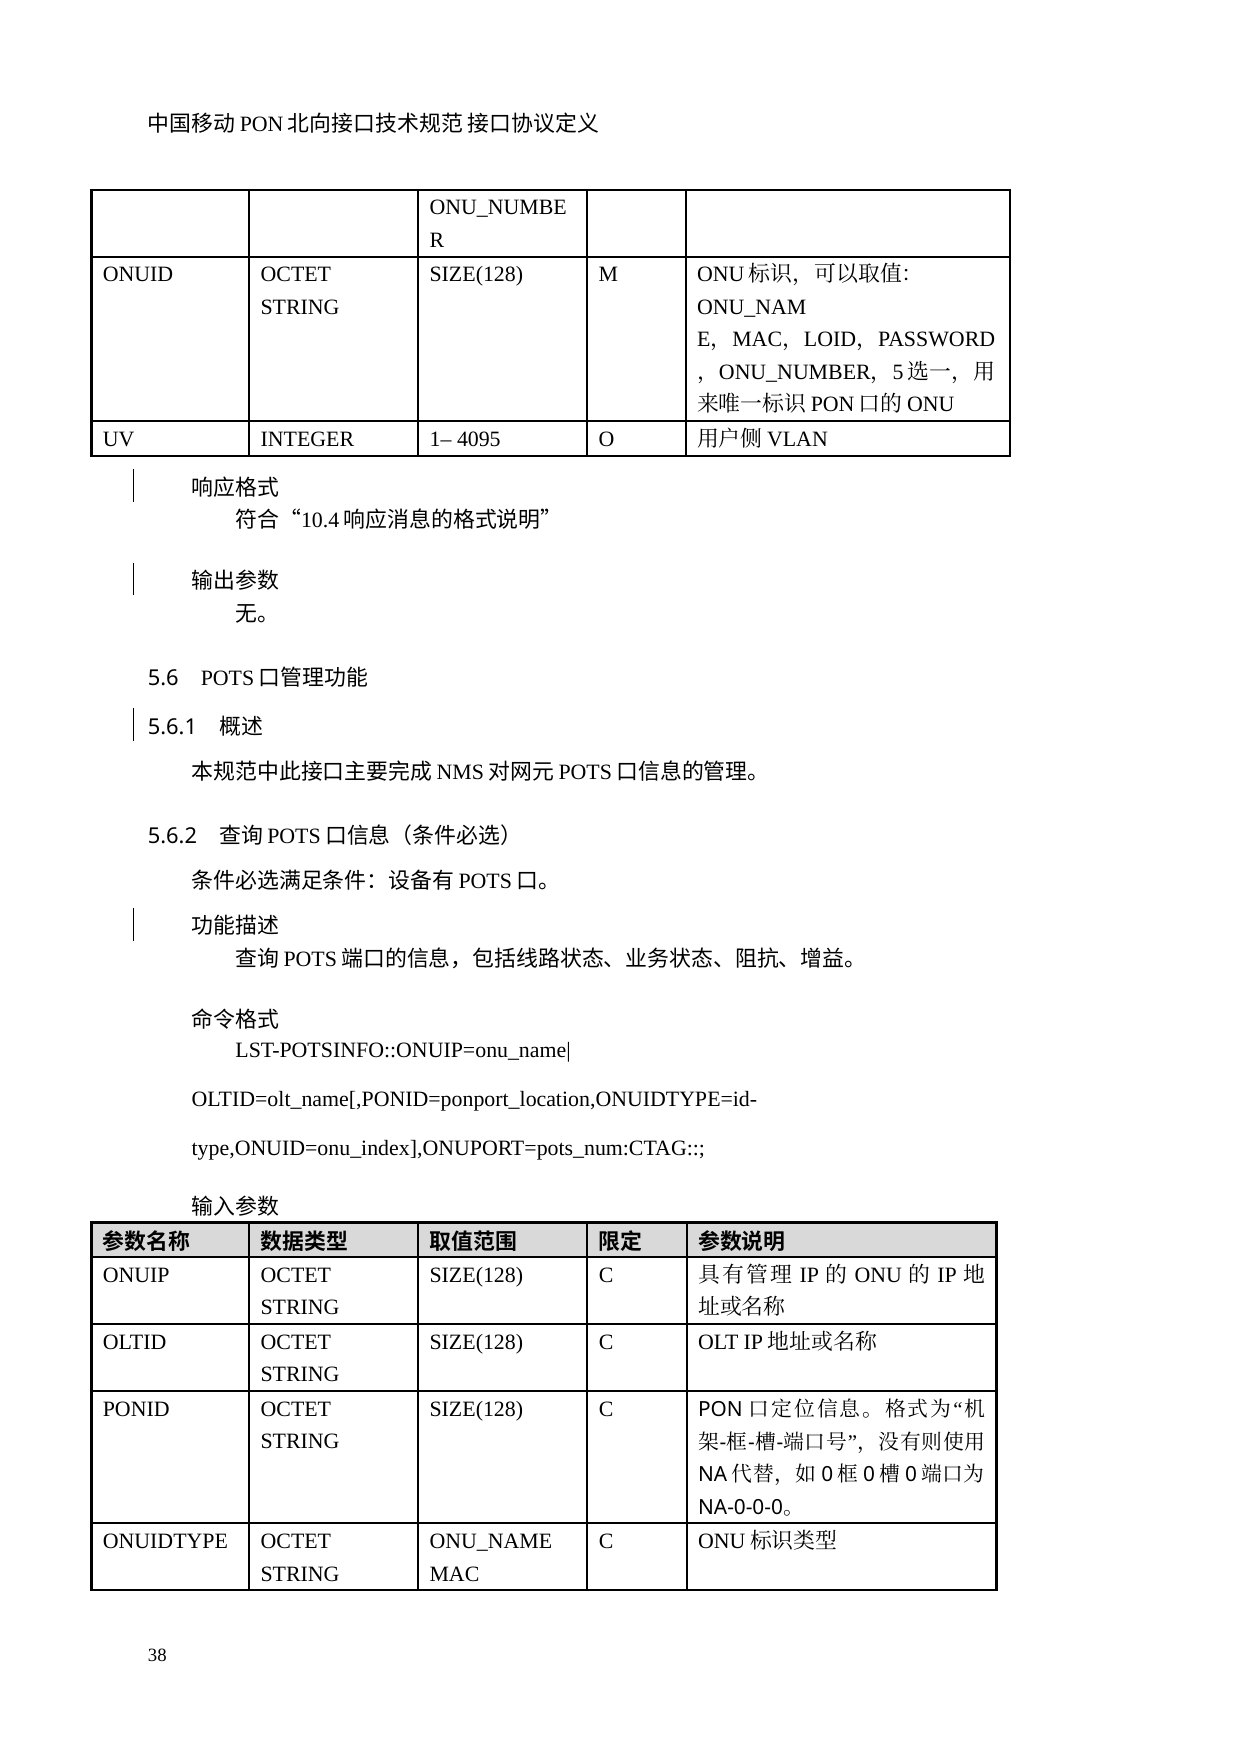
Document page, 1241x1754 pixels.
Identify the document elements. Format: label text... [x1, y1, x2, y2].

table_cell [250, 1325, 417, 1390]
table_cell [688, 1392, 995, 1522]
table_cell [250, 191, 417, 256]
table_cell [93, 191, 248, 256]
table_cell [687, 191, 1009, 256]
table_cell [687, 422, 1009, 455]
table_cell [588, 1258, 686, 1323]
text 功能描述 [148, 908, 1122, 941]
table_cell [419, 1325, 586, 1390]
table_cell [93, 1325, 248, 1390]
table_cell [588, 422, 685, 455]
text POTS口管理功能 [148, 660, 1122, 692]
text LST-POTSINFO::ONUIP=onu_name|OLTID=olt_name[,PONID=ponport_location,ONUIDTYPE=id-type,ONUID=onu_index],ONUPORT=pots_num:CTAG::; [191, 1034, 1122, 1164]
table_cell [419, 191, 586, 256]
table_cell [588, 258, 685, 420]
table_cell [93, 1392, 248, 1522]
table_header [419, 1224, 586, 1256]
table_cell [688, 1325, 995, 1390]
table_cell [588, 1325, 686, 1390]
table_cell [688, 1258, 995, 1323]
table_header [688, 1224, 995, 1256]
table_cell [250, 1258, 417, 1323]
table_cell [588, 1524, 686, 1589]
text 无。 [191, 595, 1122, 628]
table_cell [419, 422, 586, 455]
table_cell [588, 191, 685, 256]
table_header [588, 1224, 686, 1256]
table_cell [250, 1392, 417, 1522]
text 命令格式 [148, 1001, 1122, 1034]
text 概述 [148, 708, 1122, 741]
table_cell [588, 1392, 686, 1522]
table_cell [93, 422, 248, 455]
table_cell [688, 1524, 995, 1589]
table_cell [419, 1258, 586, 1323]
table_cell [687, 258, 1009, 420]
text 符合“10.4响应消息的格式说明” [191, 502, 1122, 534]
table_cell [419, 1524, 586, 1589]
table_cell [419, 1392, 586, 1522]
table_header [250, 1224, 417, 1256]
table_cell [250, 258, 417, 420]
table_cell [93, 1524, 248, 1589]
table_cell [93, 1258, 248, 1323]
text 本规范中此接口主要完成NMS对网元POTS口信息的管理。 [148, 753, 1122, 786]
text 响应格式 [148, 469, 1122, 502]
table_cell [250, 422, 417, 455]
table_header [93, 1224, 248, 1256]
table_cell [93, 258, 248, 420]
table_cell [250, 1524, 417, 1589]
text 输出参数 [148, 563, 1122, 595]
text 查询POTS端口的信息，包括线路状态、业务状态、阻抗、增益。 [191, 941, 1122, 973]
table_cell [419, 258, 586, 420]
text 输入参数 [148, 1189, 1122, 1221]
text 条件必选满足条件：设备有POTS口。 [148, 863, 1122, 896]
text 查询POTS口信息（条件必选） [148, 818, 1122, 851]
